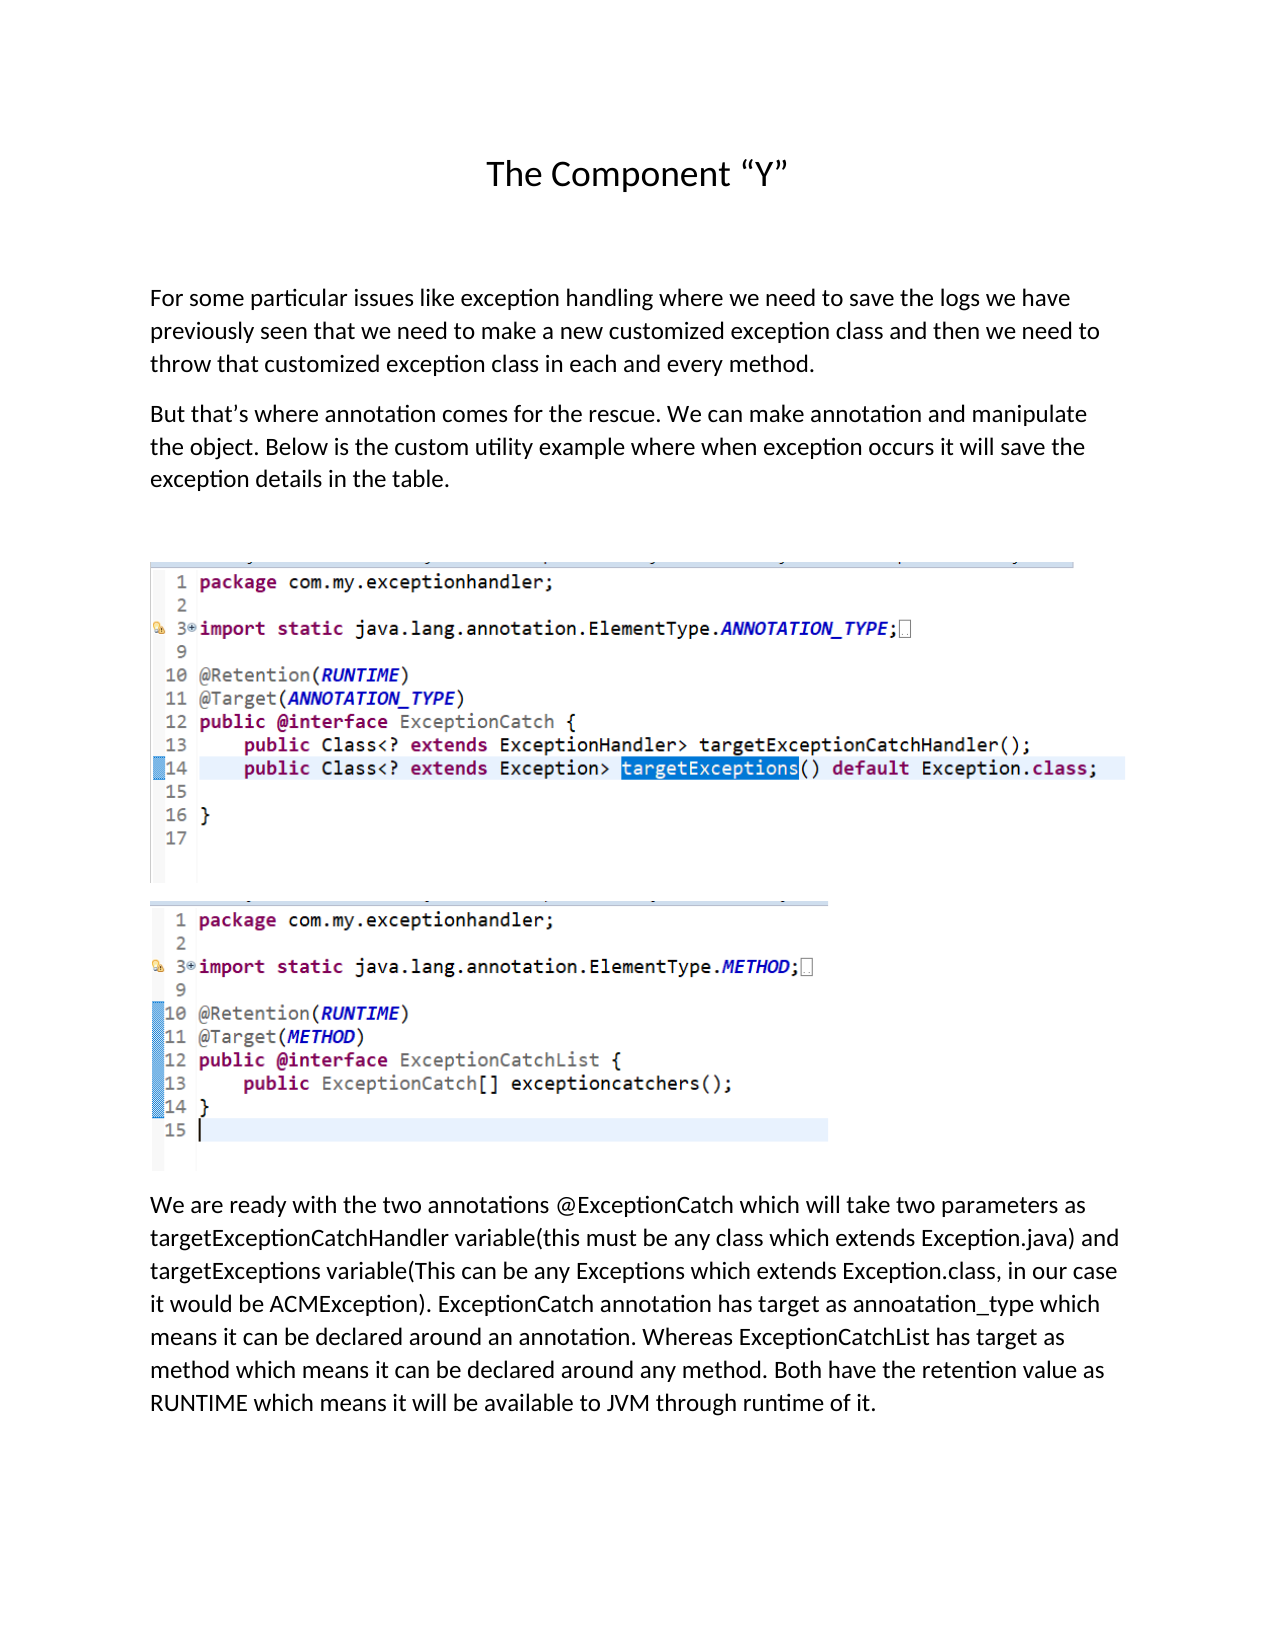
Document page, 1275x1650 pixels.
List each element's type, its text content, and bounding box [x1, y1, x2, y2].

picture [150, 562, 1125, 883]
text The Component “Y” [150, 150, 1125, 196]
text We are ready with the two annotations @ExceptionCatch which will take two parameters as targetExceptionCatchHandler variable(this must be any class which extends Exception.java) and targetExceptions variable(This can be any Exceptions which extends Exception.class, in our case it would be ACMException). ExceptionCatch annotation has target as annoatation_type which means it can be declared around an annotation. Whereas ExceptionCatchList has target as method which means it can be declared around any method. Both have the retention value as RUNTIME which means it will be available to JVM through runtime of it. [150, 1189, 1125, 1417]
picture [150, 901, 829, 1171]
text But that’s where annotation comes for the rescue. We can make annotation and manipulate the object. Below is the custom utility example where when exception occurs it will save the exception details in the table. [150, 398, 1125, 494]
text For some particular issues like exception handling where we need to save the logs we have previously seen that we need to make a new customized exception class and then we need to throw that customized exception class in each and every method. [150, 282, 1125, 379]
